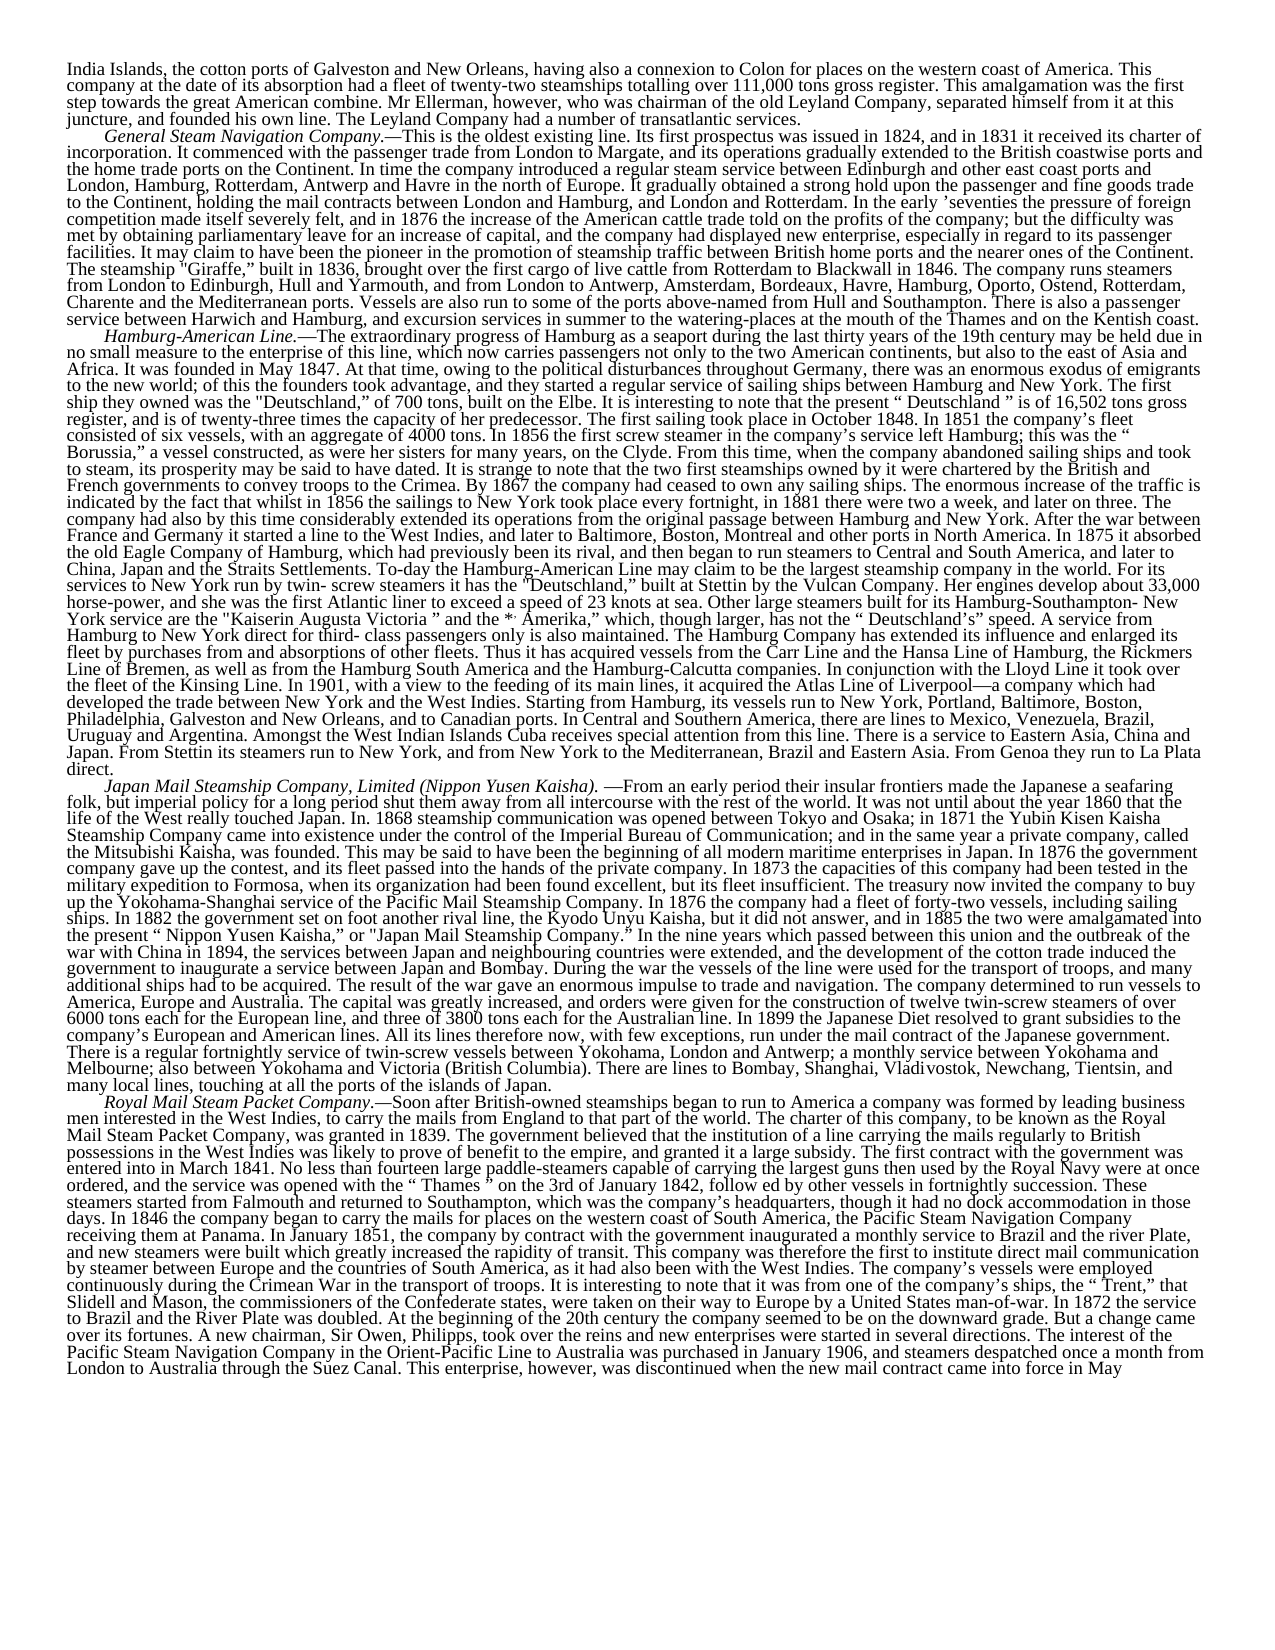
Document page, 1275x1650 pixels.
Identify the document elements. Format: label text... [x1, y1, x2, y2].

text General Steam Navigation Company.—This is the oldest existing line. Its first prospectus was issued in 1824, and in 1831 it received its charter of incorporation. It commenced with the passenger trade from London to Margate, and its operations gradually extended to the British coastwise ports and the home trade ports on the Continent. In time the company introduced a regular steam service between Edinburgh and other east coast ports and London, Hamburg, Rotterdam, Antwerp and Havre in the north of Europe. It gradually obtained a strong hold upon the passenger and fine goods trade to the Continent, holding the mail contracts between London and Hamburg, and London and Rotterdam. In the early ’seventies the pressure of foreign competition made itself severely felt, and in 1876 the increase of the American cattle trade told on the profits of the company; but the difficulty was met by obtaining parliamentary leave for an increase of capital, and the company had displayed new enterprise, especially in regard to its passenger facilities. It may claim to have been the pioneer in the promotion of steamship traffic between British home ports and the nearer ones of the Continent. The steamship "Giraffe,” built in 1836, brought over the first cargo of live cattle from Rotterdam to Blackwall in 1846. The company runs steamers from London to Edinburgh, Hull and Yarmouth, and from London to Antwerp, Amsterdam, Bordeaux, Havre, Hamburg, Oporto, Ostend, Rotterdam, Charente and the Mediterranean ports. Vessels are also run to some of the ports above-named from Hull and Southampton. There is also a passenger service between Harwich and Hamburg, and excursion services in summer to the watering-places at the mouth of the Thames and on the Kentish coast. [66, 129, 1207, 329]
text Japan Mail Steamship Company, Limited (Nippon Yusen Kaisha). —From an early period their insular frontiers made the Japanese a seafaring folk, but imperial policy for a long period shut them away from all intercourse with the rest of the world. It was not until about the year 1860 that the life of the West really touched Japan. In. 1868 steamship communication was opened between Tokyo and Osaka; in 1871 the Yubin Kisen Kaisha Steamship Company came into existence under the control of the Imperial Bureau of Communication; and in the same year a private company, called the Mitsubishi Kaisha, was founded. This may be said to have been the beginning of all modern maritime enterprises in Japan. In 1876 the government company gave up the contest, and its fleet passed into the hands of the private company. In 1873 the capacities of this company had been tested in the military expedition to Formosa, when its organization had been found excellent, but its fleet insufficient. The treasury now invited the company to buy up the Yokohama-Shanghai service of the Pacific Mail Steamship Company. In 1876 the company had a fleet of forty-two vessels, including sailing ships. In 1882 the government set on foot another rival line, the Kyodo Unyu Kaisha, but it did not answer, and in 1885 the two were amalgamated into the present “ Nippon Yusen Kaisha,” or "Japan Mail Steamship Company.” In the nine years which passed between this union and the outbreak of the war with China in 1894, the services between Japan and neighbouring countries were extended, and the development of the cotton trade induced the government to inaugurate a service between Japan and Bombay. During the war the vessels of the line were used for the transport of troops, and many additional ships had to be acquired. The result of the war gave an enormous impulse to trade and navigation. The company determined to run vessels to America, Europe and Australia. The capital was greatly increased, and orders were given for the construction of twelve twin-screw steamers of over 6000 tons each for the European line, and three of 3800 tons each for the Australian line. In 1899 the Japanese Diet resolved to grant subsidies to the company’s European and American lines. All its lines therefore now, with few exceptions, run under the mail contract of the Japanese government. There is a regular fortnightly service of twin-screw vessels between Yokohama, London and Antwerp; a monthly service between Yokohama and Melbourne; also between Yokohama and Victoria (British Columbia). There are lines to Bombay, Shanghai, Vladivostok, Newchang, Tientsin, and many local lines, touching at all the ports of the islands of Japan. [66, 779, 1207, 1096]
text India Islands, the cotton ports of Galveston and New Orleans, having also a connexion to Colon for places on the western coast of America. This company at the date of its absorption had a fleet of twenty-two steamships totalling over 111,000 tons gross register. This amalgamation was the first step towards the great American combine. Mr Ellerman, however, who was chairman of the old Leyland Company, separated himself from it at this juncture, and founded his own line. The Leyland Company had a number of transatlantic services. [66, 63, 1207, 129]
text Hamburg-American Line.—The extraordinary progress of Hamburg as a seaport during the last thirty years of the 19th century may be held due in no small measure to the enterprise of this line, which now carries passengers not only to the two American continents, but also to the east of Asia and Africa. It was founded in May 1847. At that time, owing to the political disturbances throughout Germany, there was an enormous exodus of emigrants to the new world; of this the founders took advantage, and they started a regular service of sailing ships between Hamburg and New York. The first ship they owned was the "Deutschland,” of 700 tons, built on the Elbe. It is interesting to note that the present “ Deutschland ” is of 16,502 tons gross register, and is of twenty-three times the capacity of her predecessor. The first sailing took place in October 1848. In 1851 the company’s fleet consisted of six vessels, with an aggregate of 4000 tons. In 1856 the first screw steamer in the company’s service left Hamburg; this was the “ Borussia,” a vessel constructed, as were her sisters for many years, on the Clyde. From this time, when the company abandoned sailing ships and took to steam, its prosperity may be said to have dated. It is strange to note that the two first steamships owned by it were chartered by the British and French governments to convey troops to the Crimea. By 1867 the company had ceased to own any sailing ships. The enormous increase of the traffic is indicated by the fact that whilst in 1856 the sailings to New York took place every fortnight, in 1881 there were two a week, and later on three. The company had also by this time considerably extended its operations from the original passage between Hamburg and New York. After the war between France and Germany it started a line to the West Indies, and later to Baltimore, Boston, Montreal and other ports in North America. In 1875 it absorbed the old Eagle Company of Hamburg, which had previously been its rival, and then began to run steamers to Central and South America, and later to China, Japan and the Straits Settlements. To-day the Hamburg-American Line may claim to be the largest steamship company in the world. For its services to New York run by twin- screw steamers it has the "Deutschland,” built at Stettin by the Vulcan Company. Her engines develop about 33,000 horse-power, and she was the first Atlantic liner to exceed a speed of 23 knots at sea. Other large steamers built for its Hamburg-Southampton- New York service are the "Kaiserin Augusta Victoria ” and the *, Amerika,” which, though larger, has not the “ Deutschland’s” speed. A service from Hamburg to New York direct for third- class passengers only is also maintained. The Hamburg Company has extended its influence and enlarged its fleet by purchases from and absorptions of other fleets. Thus it has acquired vessels from the Carr Line and the Hansa Line of Hamburg, the Rickmers Line of Bremen, as well as from the Hamburg South America and the Hamburg-Calcutta companies. In conjunction with the Lloyd Line it took over the fleet of the Kinsing Line. In 1901, with a view to the feeding of its main lines, it acquired the Atlas Line of Liverpool—a company which had developed the trade between New York and the West Indies. Starting from Hamburg, its vessels run to New York, Portland, Baltimore, Boston, Philadelphia, Galveston and New Orleans, and to Canadian ports. In Central and Southern America, there are lines to Mexico, Venezuela, Brazil, Uruguay and Argentina. Amongst the West Indian Islands Cuba receives special attention from this line. There is a service to Eastern Asia, China and Japan. From Stettin its steamers run to New York, and from New York to the Mediterranean, Brazil and Eastern Asia. From Genoa they run to La Plata direct. [66, 329, 1207, 779]
text Royal Mail Steam Packet Company.—Soon after British-owned steamships began to run to America a company was formed by leading business men interested in the West Indies, to carry the mails from England to that part of the world. The charter of this company, to be known as the Royal Mail Steam Packet Company, was granted in 1839. The government believed that the institution of a line carrying the mails regularly to British possessions in the West Indies was likely to prove of benefit to the empire, and granted it a large subsidy. The first contract with the government was entered into in March 1841. No less than fourteen large paddle-steamers capable of carrying the largest guns then used by the Royal Navy were at once ordered, and the service was opened with the “ Thames ” on the 3rd of January 1842, follow ed by other vessels in fortnightly succession. These steamers started from Falmouth and returned to Southampton, which was the company’s headquarters, though it had no dock accommodation in those days. In 1846 the company began to carry the mails for places on the western coast of South America, the Pacific Steam Navigation Company receiving them at Panama. In January 1851, the company by contract with the government inaugurated a monthly service to Brazil and the river Plate, and new steamers were built which greatly increased the rapidity of transit. This company was therefore the first to institute direct mail communication by steamer between Europe and the countries of South America, as it had also been with the West Indies. The company’s vessels were employed continuously during the Crimean War in the transport of troops. It is interesting to note that it was from one of the company’s ships, the “ Trent,” that Slidell and Mason, the commissioners of the Confederate states, were taken on their way to Europe by a United States man-of-war. In 1872 the service to Brazil and the River Plate was doubled. At the beginning of the 20th century the company seemed to be on the downward grade. But a change came over its fortunes. A new chairman, Sir Owen, Philipps, took over the reins and new enterprises were started in several directions. The interest of the Pacific Steam Navigation Company in the Orient-Pacific Line to Australia was purchased in January 1906, and steamers despatched once a month from London to Australia through the Suez Canal. This enterprise, however, was discontinued when the new mail contract came into force in May [66, 1096, 1207, 1379]
